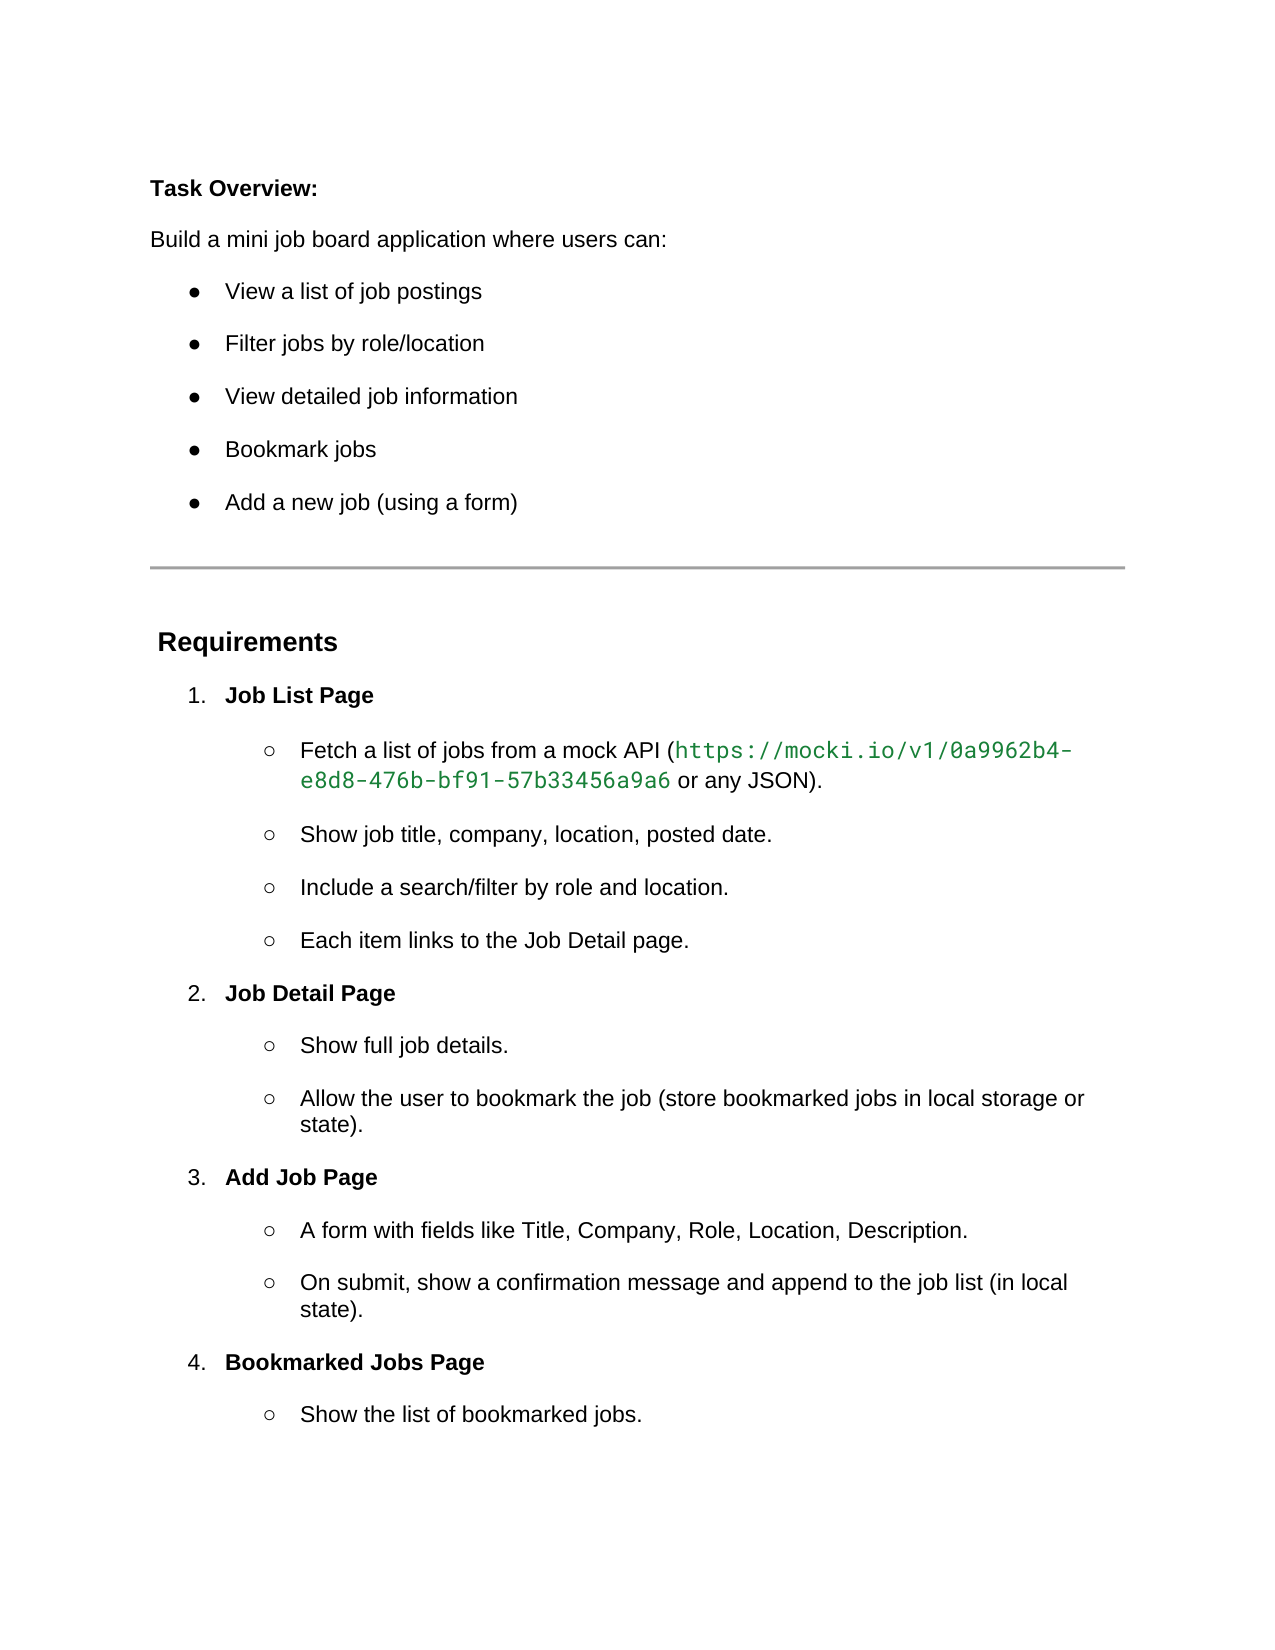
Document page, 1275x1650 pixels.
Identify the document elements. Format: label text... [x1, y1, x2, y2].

subtitle Requirements [150, 626, 1125, 657]
list Show the list of bookmarked jobs. [262, 1401, 1125, 1454]
list Filter jobs by role/location [187, 330, 1125, 383]
text Build a mini job board application where users can: [150, 226, 1125, 253]
subtitle Task Overview: [150, 175, 1125, 201]
list Add Job Page [187, 1164, 1125, 1217]
list Allow the user to bookmark the job (store bookmarked jobs in local storage or state). [262, 1085, 1125, 1164]
list View a list of job postings [187, 278, 1125, 330]
list Include a search/filter by role and location. [262, 874, 1125, 927]
list Bookmark jobs [187, 436, 1125, 488]
list View detailed job information [187, 383, 1125, 436]
list Job List Page [187, 682, 1125, 734]
list Show job title, company, location, posted date. [262, 821, 1125, 874]
list Job Detail Page [187, 979, 1125, 1032]
list Each item links to the Job Detail page. [262, 927, 1125, 979]
list Bookmarked Jobs Page [187, 1348, 1125, 1401]
list Show full job details. [262, 1032, 1125, 1085]
list A form with fields like Title, Company, Role, Location, Description. [262, 1217, 1125, 1269]
list On submit, show a confirmation message and append to the job list (in local state). [262, 1269, 1125, 1348]
list Add a new job (using a form) [187, 488, 1125, 541]
list Fetch a list of jobs from a mock API (https://mocki.io/v1/0a9962b4-e8d8-476b-bf91-57b33456a9a6 or any JSON). [262, 734, 1125, 821]
